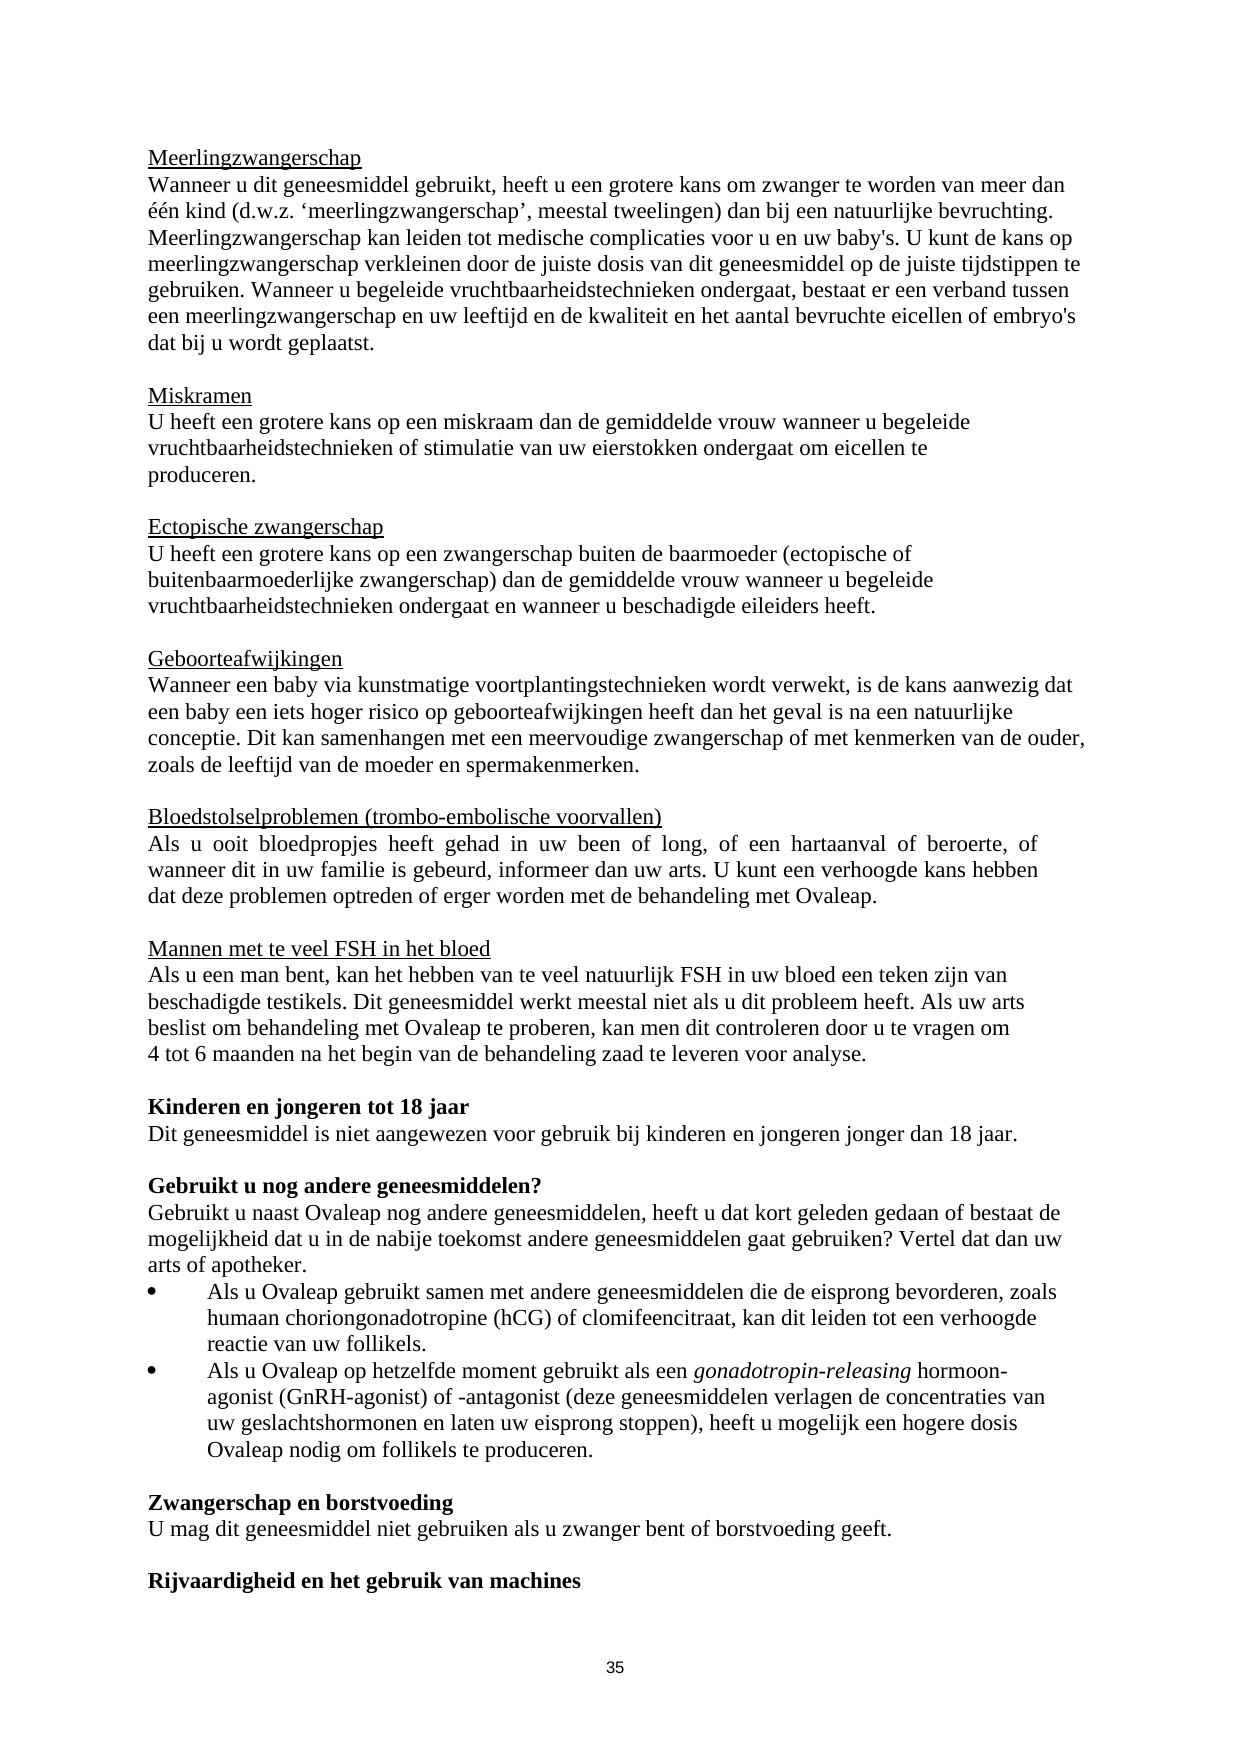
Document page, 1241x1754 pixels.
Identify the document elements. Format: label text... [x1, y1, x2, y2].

text Geboorteafwijkingen [148, 645, 1092, 672]
list Als u Ovaleap gebruikt samen met andere geneesmiddelen die de eisprong bevorderen, zoals humaan choriongonadotropine (hCG) of clomifeencitraat, kan dit leiden tot een verhoogde reactie van uw follikels. [148, 1278, 1075, 1357]
text Als u een man bent, kan het hebben van te veel natuurlijk FSH in uw bloed een teken zijn van beschadigde testikels. Dit geneesmiddel werkt meestal niet als u dit probleem heeft. Als uw arts beslist om behandeling met Ovaleap te proberen, kan men dit controleren door u te vragen om 4 tot 6 maanden na het begin van de behandeling zaad te leveren voor analyse. [148, 961, 1055, 1067]
text Miskramen [148, 382, 1083, 408]
text U heeft een grotere kans op een miskraam dan de gemiddelde vrouw wanneer u begeleide vruchtbaarheidstechnieken of stimulatie van uw eierstokken ondergaat om eicellen te produceren. [148, 408, 1024, 487]
text Bloedstolselproblemen (trombo-embolische voorvallen) [148, 803, 1094, 830]
text U heeft een grotere kans op een zwangerschap buiten de baarmoeder (ectopische of buitenbaarmoederlijke zwangerschap) dan de gemiddelde vrouw wanneer u begeleide vruchtbaarheidstechnieken ondergaat en wanneer u beschadigde eileiders heeft. [148, 540, 1094, 619]
text Gebruikt u nog andere geneesmiddelen? [148, 1172, 1094, 1199]
text Wanneer een baby via kunstmatige voortplantingstechnieken wordt verwekt, is de kans aanwezig dat een baby een iets hoger risico op geboorteafwijkingen heeft dan het geval is na een natuurlijke conceptie. Dit kan samenhangen met een meervoudige zwangerschap of met kenmerken van de ouder, zoals de leeftijd van de moeder en spermakenmerken. [148, 672, 1092, 777]
text Kinderen en jongeren tot 18 jaar [148, 1093, 1094, 1119]
list Als u Ovaleap op hetzelfde moment gebruikt als een gonadotropin-releasing hormoon-agonist (GnRH-agonist) of -antagonist (deze geneesmiddelen verlagen de concentraties van uw geslachtshormonen en laten uw eisprong stoppen), heeft u mogelijk een hogere dosis Ovaleap nodig om follikels te produceren. [148, 1357, 1052, 1462]
text Mannen met te veel FSH in het bloed [148, 935, 1094, 961]
text Rijvaardigheid en het gebruik van machines [148, 1568, 1094, 1594]
text Zwangerschap en borstvoeding [148, 1488, 1094, 1515]
text Dit geneesmiddel is niet aangewezen voor gebruik bij kinderen en jongeren jonger dan 18 jaar. [148, 1119, 1094, 1146]
text U mag dit geneesmiddel niet gebruiken als u zwanger bent of borstvoeding geeft. [148, 1515, 1094, 1541]
text Als u ooit bloedpropjes heeft gehad in uw been of long, of een hartaanval of beroerte, of wanneer dit in uw familie is gebeurd, informeer dan uw arts. U kunt een verhoogde kans hebben dat deze problemen optreden of erger worden met de behandeling met Ovaleap. [148, 830, 1040, 909]
text Gebruikt u naast Ovaleap nog andere geneesmiddelen, heeft u dat kort geleden gedaan of bestaat de mogelijkheid dat u in de nabije toekomst andere geneesmiddelen gaat gebruiken? Vertel dat dan uw arts of apotheker. [148, 1199, 1087, 1278]
text Ectopische zwangerschap [148, 513, 1094, 540]
text Meerlingzwangerschap [148, 144, 1087, 171]
text Wanneer u dit geneesmiddel gebruikt, heeft u een grotere kans om zwanger te worden van meer dan één kind (d.w.z. ‘meerlingzwangerschap’, meestal tweelingen) dan bij een natuurlijke bevruchting. Meerlingzwangerschap kan leiden tot medische complicaties voor u en uw baby's. U kunt de kans op meerlingzwangerschap verkleinen door de juiste dosis van dit geneesmiddel op de juiste tijdstippen te gebruiken. Wanneer u begeleide vruchtbaarheidstechnieken ondergaat, bestaat er een verband tussen een meerlingzwangerschap en uw leeftijd en de kwaliteit en het aantal bevruchte eicellen of embryo's dat bij u wordt geplaatst. [148, 171, 1083, 355]
